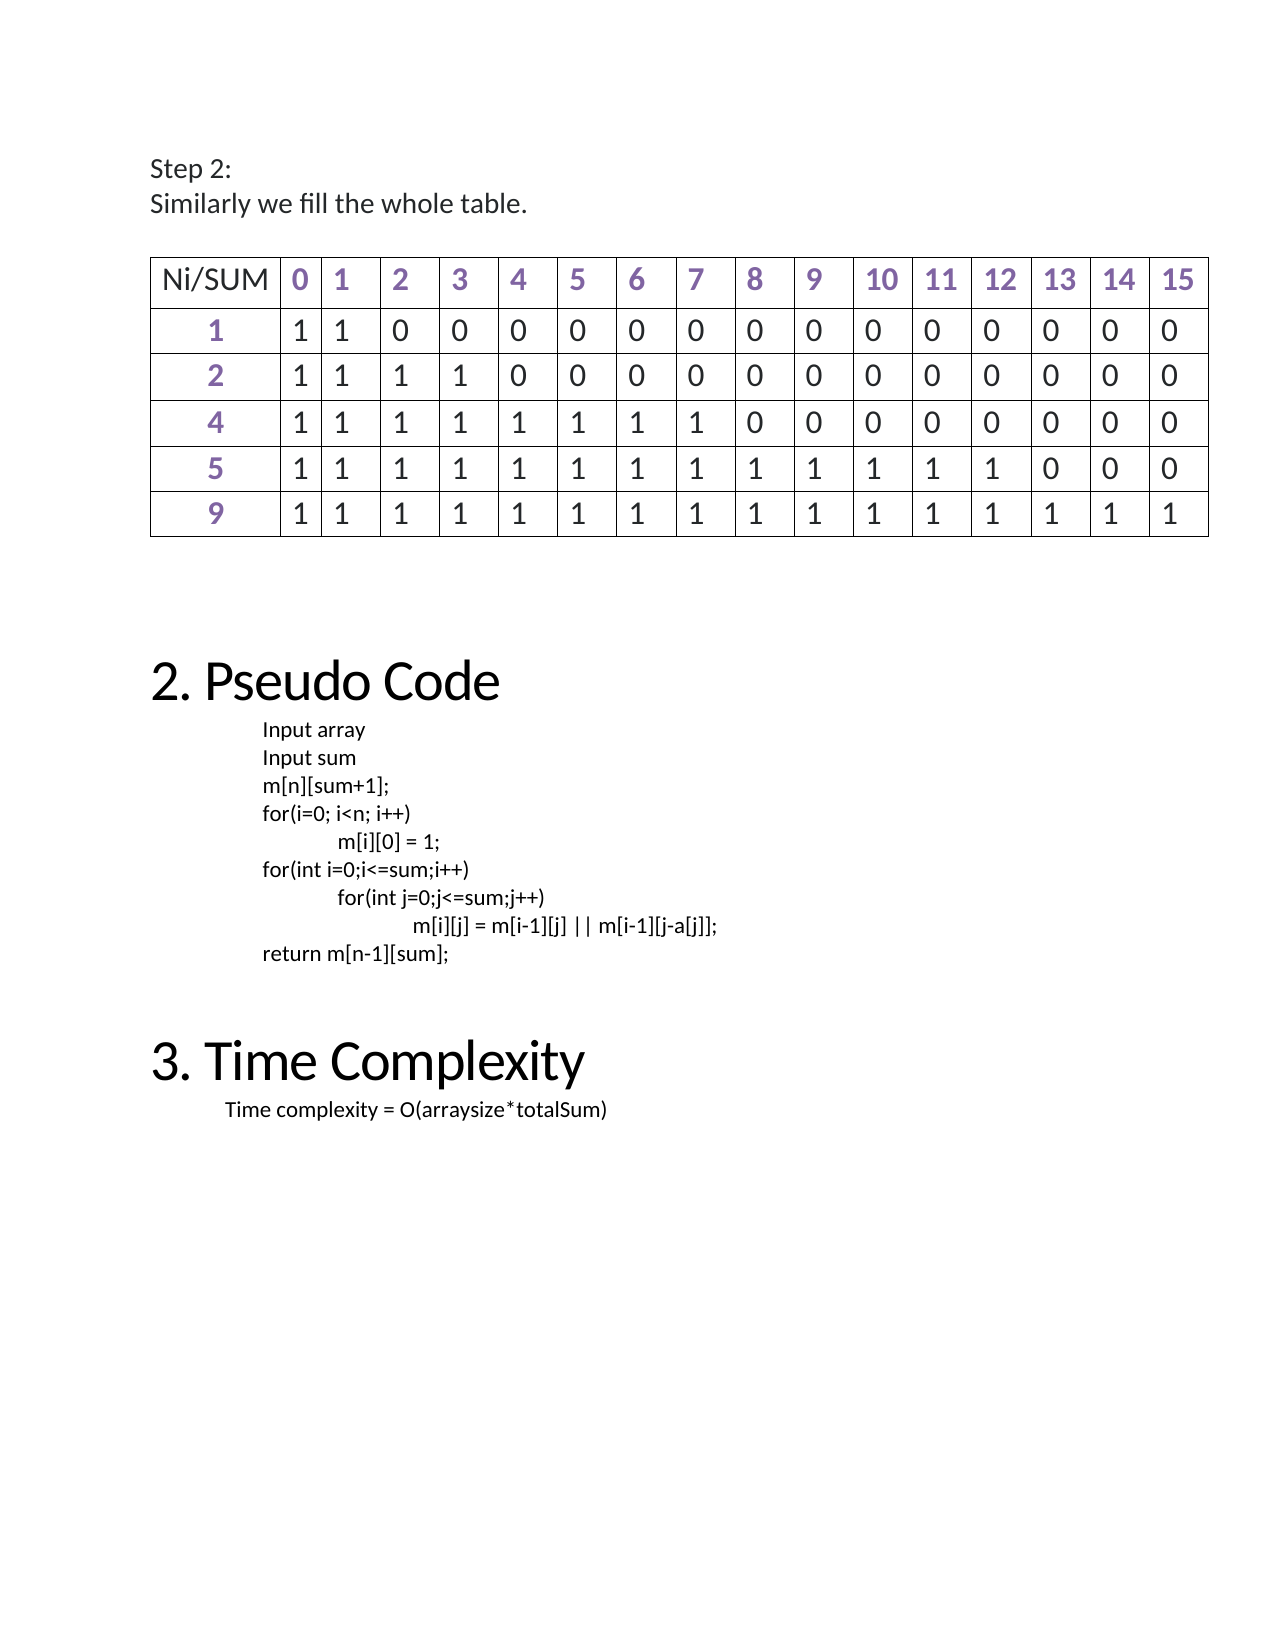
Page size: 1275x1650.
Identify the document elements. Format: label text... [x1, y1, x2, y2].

table_cell 1 [151, 309, 280, 353]
table_header Ni/SUM [151, 258, 280, 308]
table_cell 0 [677, 309, 735, 353]
table_cell 1 [381, 354, 439, 400]
table_cell 1 [972, 447, 1031, 491]
table_header 1 [322, 258, 380, 308]
table_header 10 [854, 258, 912, 308]
table_cell 0 [913, 401, 971, 446]
table_cell 0 [854, 354, 912, 400]
table_cell 1 [440, 447, 498, 491]
table_cell 0 [795, 401, 853, 446]
text for(int j=0;j<=sum;j++) [337, 883, 1125, 911]
text Time complexity = O(arraysize*totalSum) [150, 1095, 1125, 1123]
table_header 11 [913, 258, 971, 308]
table_cell 0 [1032, 309, 1090, 353]
table_cell 1 [854, 447, 912, 491]
table_cell 1 [854, 492, 912, 536]
table_cell 1 [972, 492, 1031, 536]
table_cell 0 [736, 309, 794, 353]
table_cell 1 [440, 492, 498, 536]
text Similarly we fill the whole table. [150, 186, 1125, 221]
table_header 14 [1091, 258, 1149, 308]
table_header 3 [440, 258, 498, 308]
table_cell 0 [617, 309, 676, 353]
table_cell 0 [913, 309, 971, 353]
table_cell 0 [795, 354, 853, 400]
table_cell 0 [1032, 401, 1090, 446]
table_cell 1 [499, 447, 557, 491]
table_cell 1 [322, 492, 380, 536]
title 3. Time Complexity [150, 1023, 1125, 1095]
table_header 8 [736, 258, 794, 308]
table_cell 1 [499, 492, 557, 536]
table_cell 0 [972, 309, 1031, 353]
table_cell 1 [677, 401, 735, 446]
table_cell 0 [1150, 354, 1208, 400]
table_cell 0 [1091, 354, 1149, 400]
table_cell 1 [381, 447, 439, 491]
table_header 2 [381, 258, 439, 308]
table_cell 0 [1150, 401, 1208, 446]
table_header 6 [617, 258, 676, 308]
text Step 2: [150, 150, 1125, 186]
table_cell 0 [1150, 309, 1208, 353]
table_header 9 [795, 258, 853, 308]
table_header 4 [499, 258, 557, 308]
table_cell 2 [151, 354, 280, 400]
table_cell 0 [677, 354, 735, 400]
table_cell 1 [677, 447, 735, 491]
table_cell 1 [736, 447, 794, 491]
table_header 15 [1150, 258, 1208, 308]
table_cell 0 [1091, 401, 1149, 446]
table_cell 1 [558, 447, 616, 491]
table_cell 0 [854, 309, 912, 353]
table_cell 1 [499, 401, 557, 446]
table_cell 0 [736, 401, 794, 446]
table_cell 0 [440, 309, 498, 353]
table_header 12 [972, 258, 1031, 308]
table_cell 1 [617, 492, 676, 536]
table_cell 1 [281, 354, 321, 400]
table_cell 5 [151, 447, 280, 491]
text Input array [262, 715, 1125, 743]
table_cell 1 [322, 309, 380, 353]
table_cell 1 [322, 447, 380, 491]
table_cell 0 [1150, 447, 1208, 491]
table_header 13 [1032, 258, 1090, 308]
table_cell 0 [972, 401, 1031, 446]
table_cell 0 [972, 354, 1031, 400]
text m[n][sum+1]; [262, 771, 1125, 799]
table_cell 1 [381, 492, 439, 536]
table_cell 1 [281, 492, 321, 536]
table_header 5 [558, 258, 616, 308]
table_header 7 [677, 258, 735, 308]
title 2. Pseudo Code [150, 644, 1125, 715]
text for(int i=0;i<=sum;i++) [262, 855, 1125, 883]
table_cell 0 [1032, 354, 1090, 400]
table_cell 0 [499, 354, 557, 400]
table_cell 1 [281, 447, 321, 491]
table_cell 0 [854, 401, 912, 446]
table_cell 0 [499, 309, 557, 353]
text m[i][j] = m[i-1][j] || m[i-1][j-a[j]]; [412, 911, 1125, 939]
table_cell 9 [151, 492, 280, 536]
table_cell 0 [617, 354, 676, 400]
table_cell 0 [736, 354, 794, 400]
table_cell 0 [1091, 447, 1149, 491]
table_cell 0 [1032, 447, 1090, 491]
table_cell 0 [381, 309, 439, 353]
table_cell 1 [617, 401, 676, 446]
table_cell 1 [795, 447, 853, 491]
text return m[n-1][sum]; [262, 939, 1125, 967]
text m[i][0] = 1; [337, 827, 1125, 855]
text for(i=0; i<n; i++) [262, 799, 1125, 827]
table_cell 1 [913, 447, 971, 491]
table_cell 1 [322, 354, 380, 400]
table_cell 1 [558, 492, 616, 536]
table_cell 1 [322, 401, 380, 446]
table_cell 0 [1091, 309, 1149, 353]
table_cell 0 [558, 309, 616, 353]
table_cell 1 [795, 492, 853, 536]
table_cell 1 [1091, 492, 1149, 536]
table_cell 1 [736, 492, 794, 536]
table_header 0 [281, 258, 321, 308]
table_cell 0 [795, 309, 853, 353]
table_cell 1 [913, 492, 971, 536]
table_cell 1 [617, 447, 676, 491]
table_cell 1 [1150, 492, 1208, 536]
table_cell 0 [558, 354, 616, 400]
table_cell 1 [1032, 492, 1090, 536]
table_cell 1 [381, 401, 439, 446]
table_cell 1 [281, 309, 321, 353]
table_cell 0 [913, 354, 971, 400]
table_cell 1 [558, 401, 616, 446]
table_cell 1 [677, 492, 735, 536]
table_cell 1 [440, 401, 498, 446]
table_cell 1 [281, 401, 321, 446]
table_cell 4 [151, 401, 280, 446]
text Input sum [262, 743, 1125, 771]
table_cell 1 [440, 354, 498, 400]
